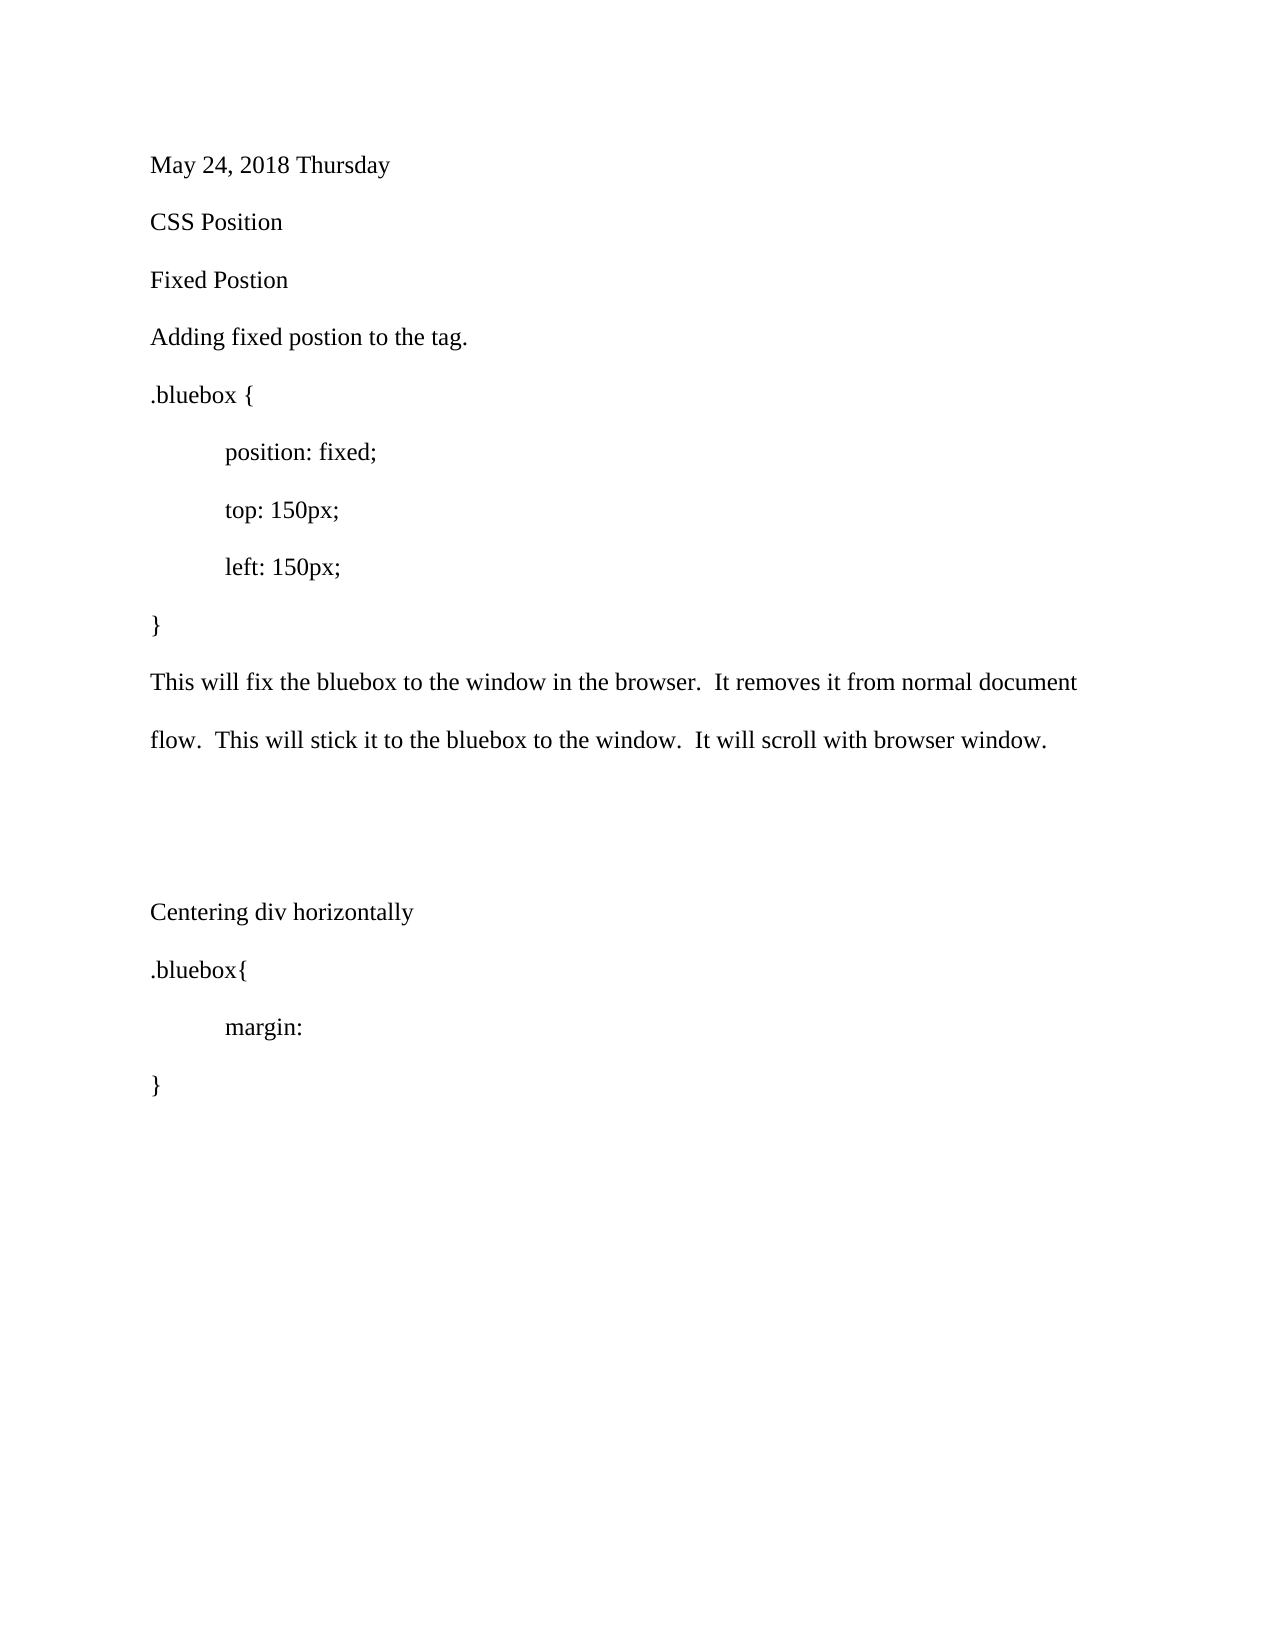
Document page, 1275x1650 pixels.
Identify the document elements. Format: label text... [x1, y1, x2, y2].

text margin: [150, 1012, 1125, 1041]
text } [150, 1070, 1125, 1099]
text Centering div horizontally [150, 897, 1125, 926]
text .bluebox{ [150, 955, 1125, 984]
text Fixed Postion [150, 265, 1125, 294]
text Adding fixed postion to the tag. [150, 322, 1125, 351]
text .bluebox { [150, 380, 1125, 409]
text This will fix the bluebox to the window in the browser. It removes it from normal document flow. This will stick it to the bluebox to the window. It will scroll with browser window. [150, 667, 1125, 754]
text May 24, 2018 Thursday [150, 150, 1125, 179]
text CSS Position [150, 207, 1125, 236]
text position: fixed; [150, 437, 1125, 466]
text left: 150px; [150, 552, 1125, 581]
text top: 150px; [150, 495, 1125, 524]
text } [150, 610, 1125, 639]
